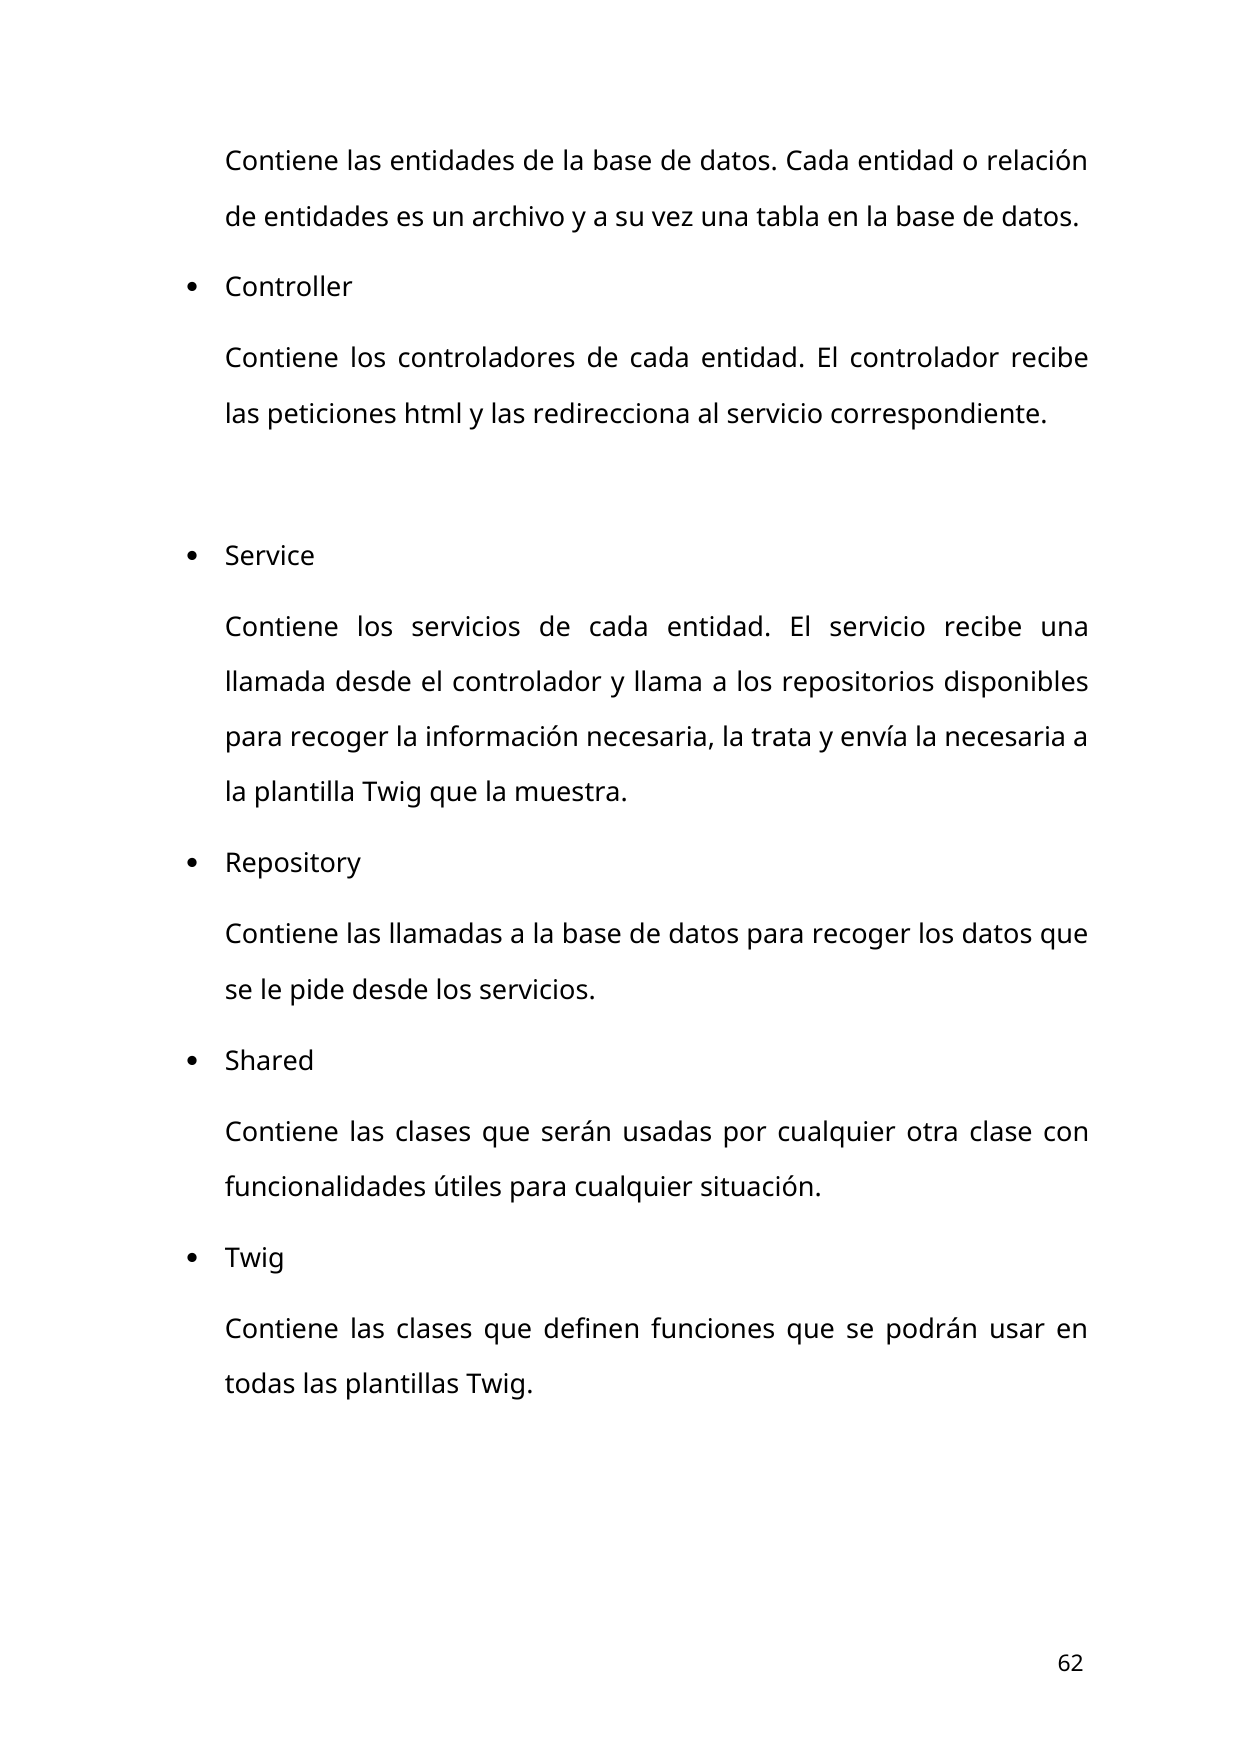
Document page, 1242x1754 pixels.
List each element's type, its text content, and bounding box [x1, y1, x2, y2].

list Twig [187, 1238, 1090, 1275]
text Contiene las clases que definen funciones que se podrán usar en todas las plantillas Twig. [224, 1309, 1090, 1401]
list Shared [187, 1041, 1090, 1078]
text Contiene las clases que serán usadas por cualquier otra clase con funcionalidades útiles para cualquier situación. [224, 1112, 1090, 1204]
text Contiene las llamadas a la base de datos para recoger los datos que se le pide desde los servicios. [224, 915, 1090, 1007]
text Contiene los controladores de cada entidad. El controlador recibe las peticiones html y las redirecciona al servicio correspondiente. [224, 339, 1090, 431]
list Controller [187, 268, 1090, 305]
list Repository [187, 844, 1090, 881]
text Contiene los servicios de cada entidad. El servicio recibe una llamada desde el controlador y llama a los repositorios disponibles para recoger la información necesaria, la trata y envía la necesaria a la plantilla Twig que la muestra. [224, 607, 1090, 810]
text Contiene las entidades de la base de datos. Cada entidad o relación de entidades es un archivo y a su vez una tabla en la base de datos. [224, 142, 1090, 234]
list Service [187, 536, 1090, 573]
